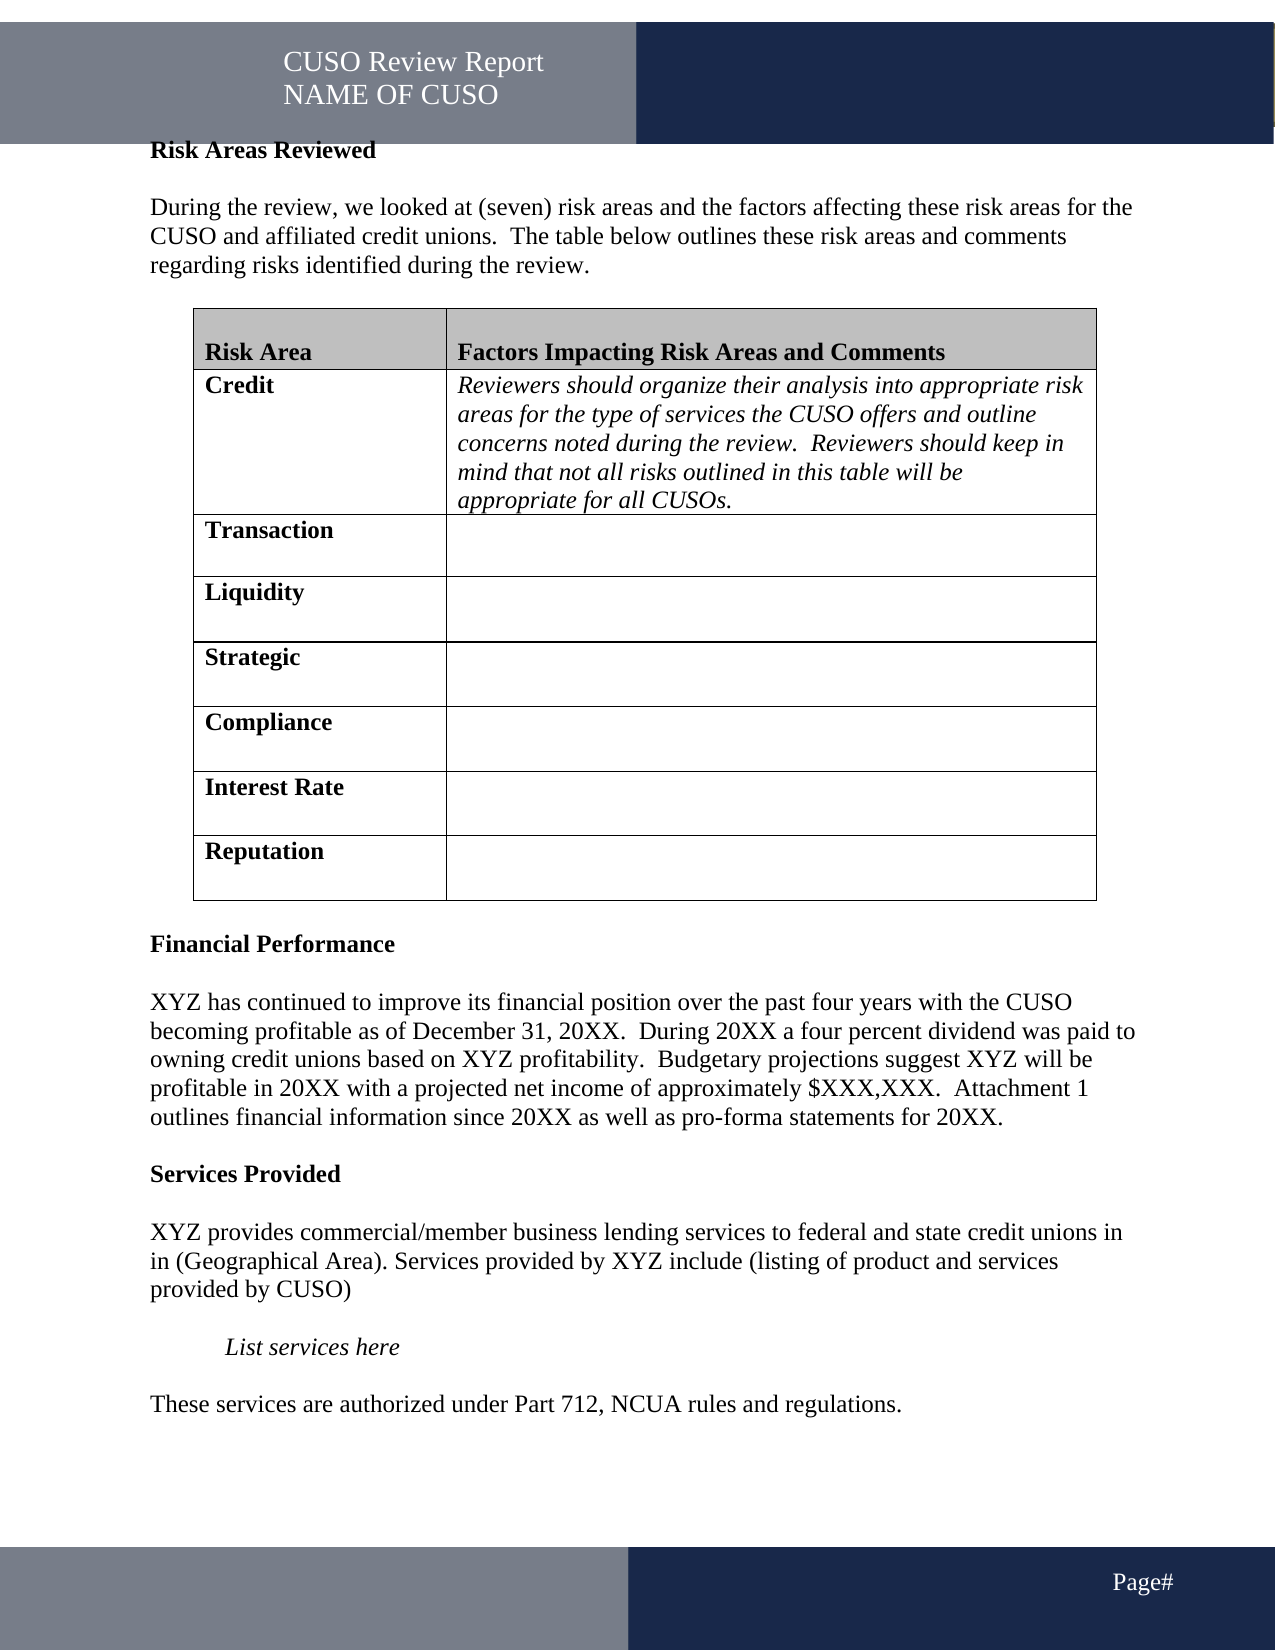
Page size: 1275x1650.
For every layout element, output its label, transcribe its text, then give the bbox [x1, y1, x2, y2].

text These services are authorized under Part 712, NCUA rules and regulations. [150, 1389, 1140, 1418]
table_cell [447, 643, 1096, 706]
table_cell Compliance [194, 707, 446, 771]
table_cell [447, 707, 1096, 771]
table_header Risk Area [194, 309, 446, 369]
text XYZ has continued to improve its financial position over the past four years with the CUSO becoming profitable as of December 31, 20XX. During 20XX a four percent dividend was paid to owning credit unions based on XYZ profitability. Budgetary projections suggest XYZ will be profitable in 20XX with a projected net income of approximately $XXX,XXX. Attachment 1 outlines financial information since 20XX as well as pro-forma statements for 20XX. [150, 987, 1140, 1131]
text Financial Performance [150, 929, 1140, 958]
table_cell [447, 515, 1096, 576]
table_cell Reputation [194, 836, 446, 900]
text XYZ provides commercial/member business lending services to federal and state credit unions in in (Geographical Area). Services provided by XYZ include (listing of product and services provided by CUSO) [150, 1217, 1140, 1303]
text During the review, we looked at (seven) risk areas and the factors affecting these risk areas for the CUSO and affiliated credit unions. The table below outlines these risk areas and comments regarding risks identified during the review. [150, 192, 1140, 279]
table_header Factors Impacting Risk Areas and Comments [447, 309, 1096, 369]
text Services Provided [150, 1159, 1140, 1188]
text Risk Areas Reviewed [150, 135, 1140, 164]
table_cell Interest Rate [194, 772, 446, 835]
text List services here [150, 1332, 1140, 1361]
table_cell Transaction [194, 515, 446, 576]
table_cell Liquidity [194, 577, 446, 641]
table_cell Reviewers should organize their analysis into appropriate risk areas for the type of services the CUSO offers and outline concerns noted during the review. Reviewers should keep in mind that not all risks outlined in this table will be appropriate for all CUSOs. [447, 370, 1096, 514]
table_cell Strategic [194, 643, 446, 706]
table_cell [447, 836, 1096, 900]
table_cell [447, 577, 1096, 641]
picture [0, 22, 1275, 144]
table_cell Credit [194, 370, 446, 514]
table_cell [447, 772, 1096, 835]
picture [0, 1547, 1275, 1650]
